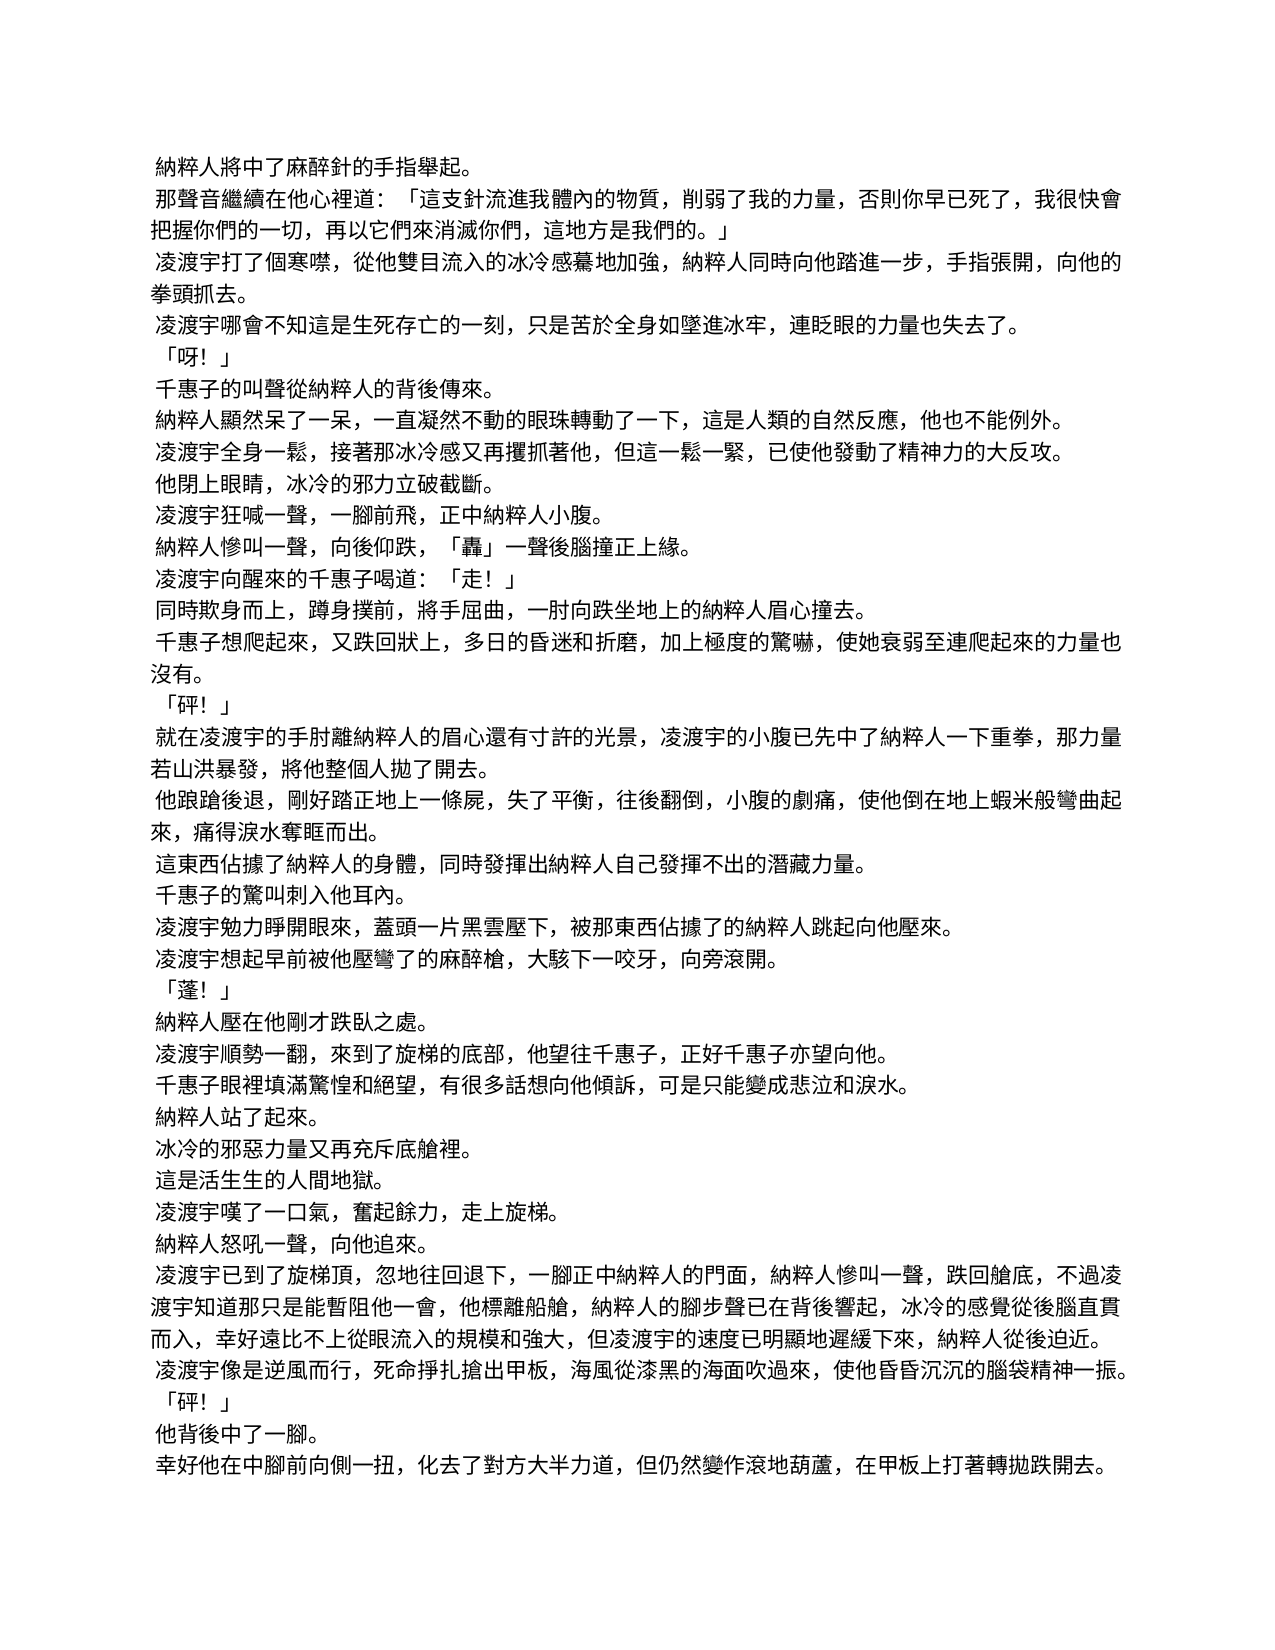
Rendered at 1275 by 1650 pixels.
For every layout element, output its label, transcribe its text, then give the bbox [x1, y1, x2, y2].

text 這東西佔據了納粹人的身體，同時發揮出納粹人自己發揮不出的潛藏力量。 [150, 847, 1125, 878]
text 納粹人顯然呆了一呆，一直凝然不動的眼珠轉動了一下，這是人類的自然反應，他也不能例外。 [150, 403, 1125, 435]
text 「砰！」 [150, 688, 1125, 720]
text 凌渡宇向醒來的千惠子喝道：「走！」 [150, 562, 1125, 593]
text 納粹人慘叫一聲，向後仰跌，「轟」一聲後腦撞正上緣。 [150, 530, 1125, 562]
text 「砰！」 [150, 1385, 1125, 1417]
text 納粹人站了起來。 [150, 1100, 1125, 1132]
text 凌渡宇像是逆風而行，死命掙扎搶出甲板，海風從漆黑的海面吹過來，使他昏昏沉沉的腦袋精神一振。 [150, 1353, 1125, 1385]
text 千惠子想爬起來，又跌回狀上，多日的昏迷和折磨，加上極度的驚嚇，使她衰弱至連爬起來的力量也沒有。 [150, 625, 1125, 688]
text 凌渡宇打了個寒噤，從他雙目流入的冰冷感驀地加強，納粹人同時向他踏進一步，手指張開，向他的拳頭抓去。 [150, 245, 1125, 308]
text 千惠子的驚叫刺入他耳內。 [150, 878, 1125, 910]
text 「呀！」 [150, 340, 1125, 372]
text 納粹人將中了麻醉針的手指舉起。 [150, 150, 1125, 182]
text 凌渡宇勉力睜開眼來，蓋頭一片黑雲壓下，被那東西佔據了的納粹人跳起向他壓來。 [150, 910, 1125, 942]
text 凌渡宇全身一鬆，接著那冰冷感又再攫抓著他，但這一鬆一緊，已使他發動了精神力的大反攻。 [150, 435, 1125, 467]
text 幸好他在中腳前向側一扭，化去了對方大半力道，但仍然變作滾地葫蘆，在甲板上打著轉拋跌開去。 [150, 1448, 1125, 1480]
text 那聲音繼續在他心裡道：「這支針流進我體內的物質，削弱了我的力量，否則你早已死了，我很快會把握你們的一切，再以它們來消滅你們，這地方是我們的。」 [150, 182, 1125, 245]
text 凌渡宇想起早前被他壓彎了的麻醉槍，大駭下一咬牙，向旁滾開。 [150, 942, 1125, 973]
text 凌渡宇已到了旋梯頂，忽地往回退下，一腳正中納粹人的門面，納粹人慘叫一聲，跌回艙底，不過凌渡宇知道那只是能暫阻他一會，他標離船艙，納粹人的腳步聲已在背後響起，冰冷的感覺從後腦直貫而入，幸好遠比不上從眼流入的規模和強大，但凌渡宇的速度已明顯地遲緩下來，納粹人從後迫近。 [150, 1258, 1125, 1353]
text 這是活生生的人間地獄。 [150, 1163, 1125, 1195]
text 「蓬！」 [150, 973, 1125, 1005]
text 他背後中了一腳。 [150, 1417, 1125, 1448]
text 同時欺身而上，蹲身撲前，將手屈曲，一肘向跌坐地上的納粹人眉心撞去。 [150, 593, 1125, 625]
text 凌渡宇順勢一翻，來到了旋梯的底部，他望往千惠子，正好千惠子亦望向他。 [150, 1037, 1125, 1068]
text 凌渡宇嘆了一口氣，奮起餘力，走上旋梯。 [150, 1195, 1125, 1227]
text 千惠子眼裡填滿驚惶和絕望，有很多話想向他傾訴，可是只能變成悲泣和淚水。 [150, 1068, 1125, 1100]
text 千惠子的叫聲從納粹人的背後傳來。 [150, 372, 1125, 403]
text 他踉蹌後退，剛好踏正地上一條屍，失了平衡，往後翻倒，小腹的劇痛，使他倒在地上蝦米般彎曲起來，痛得淚水奪眶而出。 [150, 783, 1125, 847]
text 冰冷的邪惡力量又再充斥底艙裡。 [150, 1132, 1125, 1163]
text 就在凌渡宇的手肘離納粹人的眉心還有寸許的光景，凌渡宇的小腹已先中了納粹人一下重拳，那力量若山洪暴發，將他整個人拋了開去。 [150, 720, 1125, 783]
text 納粹人怒吼一聲，向他追來。 [150, 1227, 1125, 1258]
text 凌渡宇狂喊一聲，一腳前飛，正中納粹人小腹。 [150, 498, 1125, 530]
text 納粹人壓在他剛才跌臥之處。 [150, 1005, 1125, 1037]
text 他閉上眼睛，冰冷的邪力立破截斷。 [150, 467, 1125, 498]
text 凌渡宇哪會不知這是生死存亡的一刻，只是苦於全身如墜進冰牢，連眨眼的力量也失去了。 [150, 308, 1125, 340]
